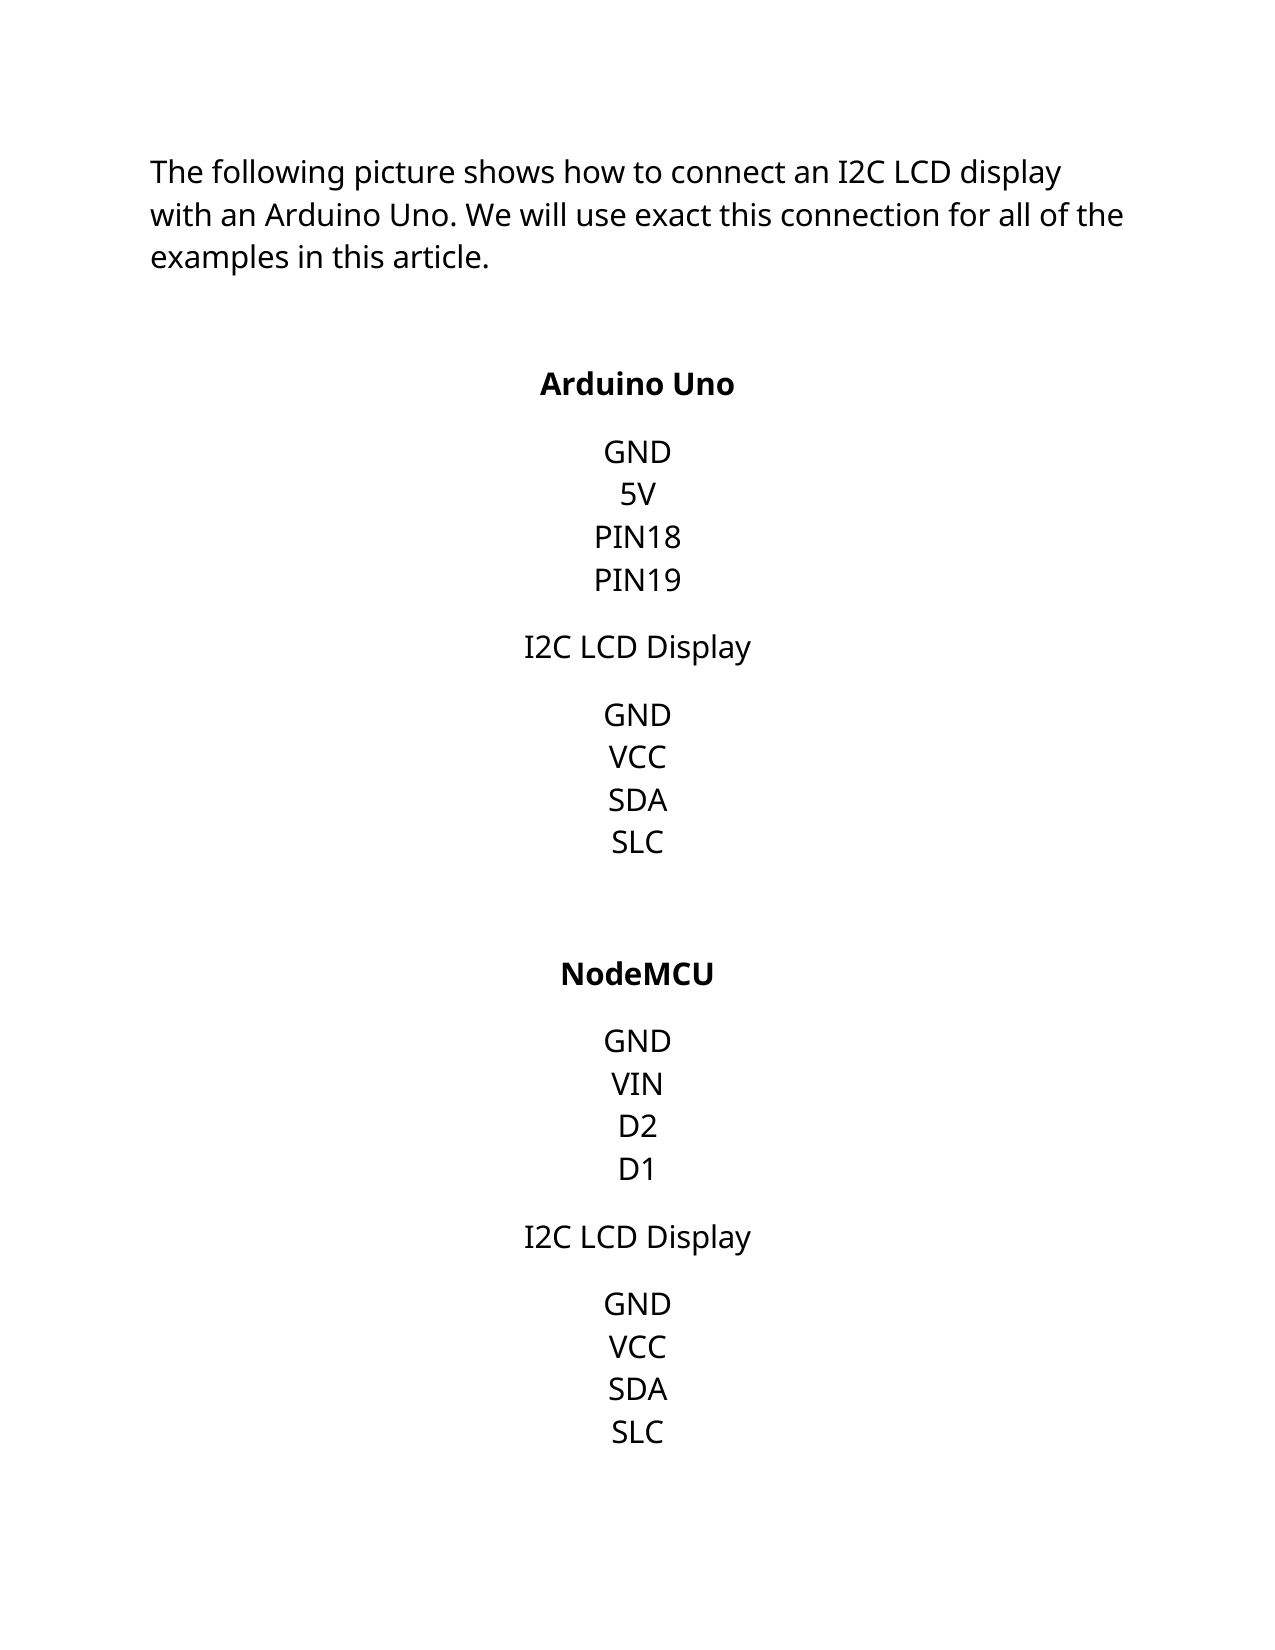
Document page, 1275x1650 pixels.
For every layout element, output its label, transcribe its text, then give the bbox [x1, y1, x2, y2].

text NodeMCU [150, 952, 1125, 994]
text I2C LCD Display [150, 625, 1125, 668]
text GND VCC SDA SLC [150, 1282, 1125, 1453]
text GND 5V PIN18 PIN19 [150, 430, 1125, 600]
text GND VCC SDA SLC [150, 693, 1125, 863]
text Arduino Uno [150, 362, 1125, 405]
text GND VIN D2 D1 [150, 1019, 1125, 1189]
text The following picture shows how to connect an I2C LCD display with an Arduino Uno. We will use exact this connection for all of the examples in this article. [150, 150, 1125, 278]
text I2C LCD Display [150, 1214, 1125, 1257]
